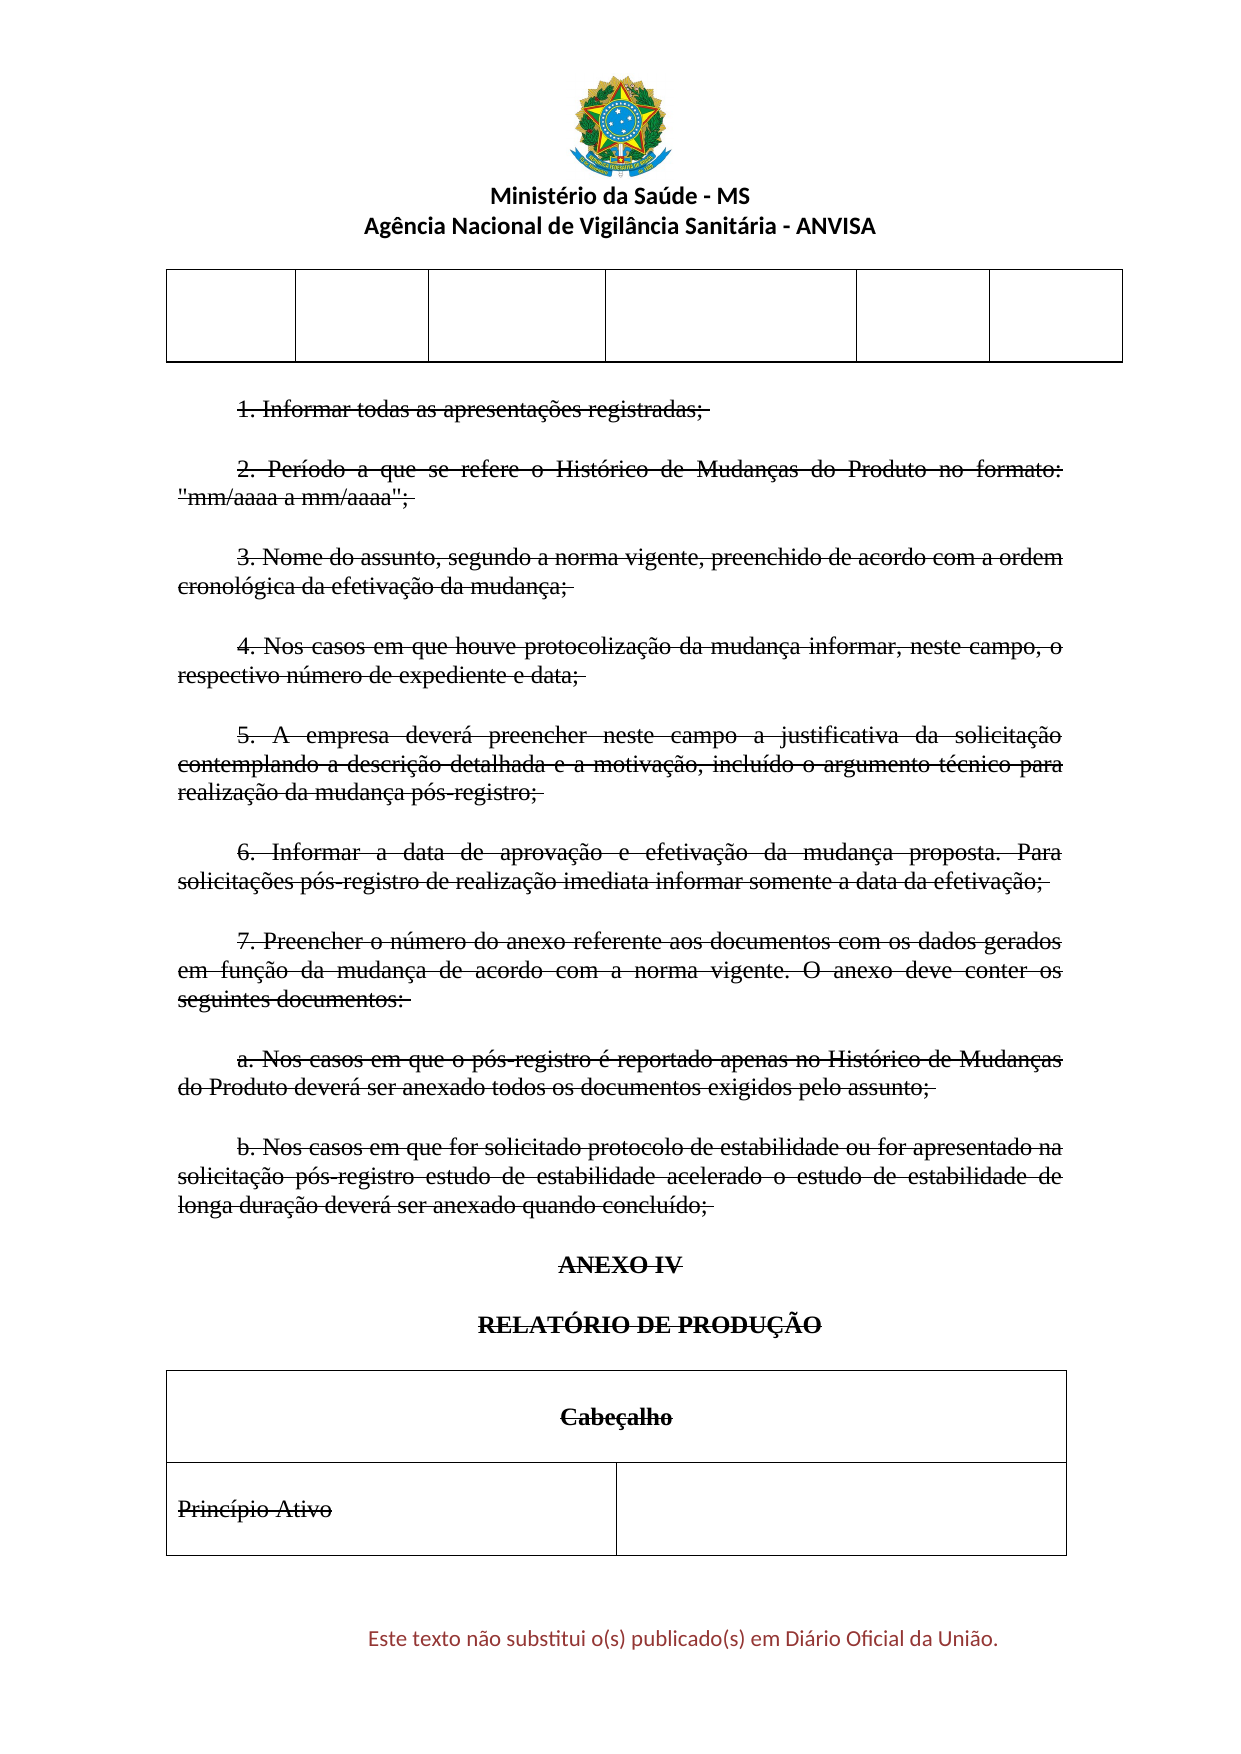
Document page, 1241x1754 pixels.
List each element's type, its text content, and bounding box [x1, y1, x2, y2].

table_cell [429, 270, 605, 361]
text 3. Nome do assunto, segundo a norma vigente, preenchido de acordo com a ordem cronológica da efetivação da mudança; [177, 542, 1063, 600]
table_cell [617, 1463, 1066, 1554]
table_cell [857, 270, 989, 361]
text a. Nos casos em que o pós-registro é reportado apenas no Histórico de Mudanças do Produto deverá ser anexado todos os documentos exigidos pelo assunto; [177, 1044, 1063, 1101]
text 6. Informar a data de aprovação e efetivação da mudança proposta. Para solicitações pós-registro de realização imediata informar somente a data da efetivação; [177, 837, 1063, 895]
text ANEXO IV [177, 1250, 1063, 1279]
text 7. Preencher o número do anexo referente aos documentos com os dados gerados em função da mudança de acordo com a norma vigente. O anexo deve conter os seguintes documentos: [177, 972, 1063, 1012]
table_cell [606, 270, 856, 361]
text 7. Preencher o número do anexo referente aos documentos com os dados gerados em função da mudança de acordo com a norma vigente. O anexo deve conter os seguintes documentos: [177, 926, 1063, 971]
text 4. Nos casos em que houve protocolização da mudança informar, neste campo, o respectivo número de expediente e data; [177, 631, 1063, 689]
text b. Nos casos em que for solicitado protocolo de estabilidade ou for apresentado na solicitação pós-registro estudo de estabilidade acelerado o estudo de estabilidade de longa duração deverá ser anexado quando concluído; [177, 1178, 1063, 1219]
table_cell [990, 270, 1122, 361]
text 5. A empresa deverá preencher neste campo a justificativa da solicitação contemplando a descrição detalhada e a motivação, incluído o argumento técnico para realização da mudança pós-registro; [177, 765, 1063, 806]
text 2. Período a que se refere o Histórico de Mudanças do Produto no formato: "mm/aaaa a mm/aaaa"; [177, 454, 1063, 511]
text RELATÓRIO DE PRODUÇÃO [177, 1310, 1063, 1339]
table_cell Princípio Ativo [167, 1463, 616, 1554]
picture [566, 73, 674, 180]
text b. Nos casos em que for solicitado protocolo de estabilidade ou for apresentado na solicitação pós-registro estudo de estabilidade acelerado o estudo de estabilidade de longa duração deverá ser anexado quando concluído; [177, 1132, 1063, 1177]
text 5. A empresa deverá preencher neste campo a justificativa da solicitação contemplando a descrição detalhada e a motivação, incluído o argumento técnico para realização da mudança pós-registro; [177, 720, 1063, 764]
table_header Cabeçalho [167, 1371, 1066, 1462]
text 1. Informar todas as apresentações registradas; [177, 394, 1063, 422]
table_cell [167, 270, 295, 361]
table_cell [296, 270, 428, 361]
